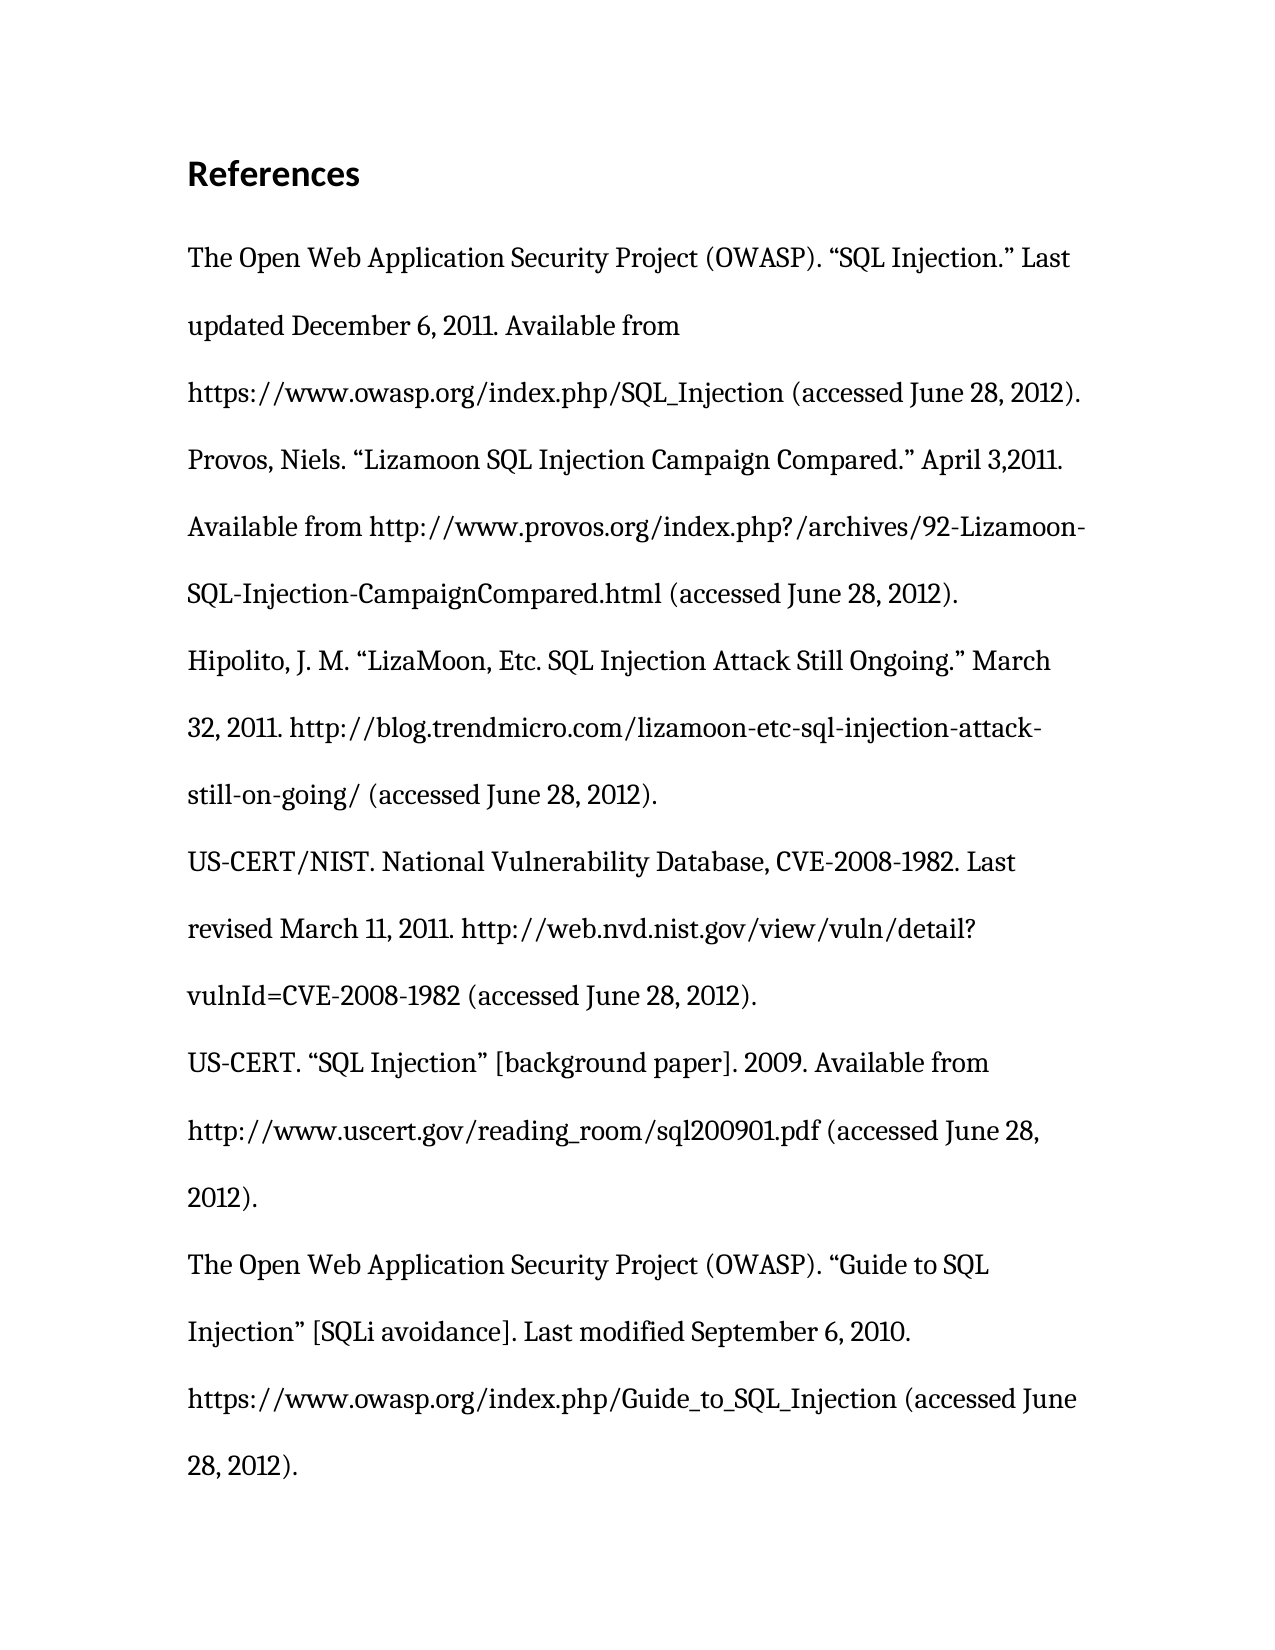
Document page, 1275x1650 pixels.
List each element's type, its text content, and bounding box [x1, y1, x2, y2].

text Hipolito, J. M. “LizaMoon, Etc. SQL Injection Attack Still Ongoing.” March 32, 2011. http://blog.trendmicro.com/lizamoon-etc-sql-injection-attack-still-on-going/ (accessed June 28, 2012). [187, 644, 1087, 812]
text Provos, Niels. “Lizamoon SQL Injection Campaign Compared.” April 3,2011. Available from http://www.provos.org/index.php?/archives/92-Lizamoon-SQL-Injection-CampaignCompared.html (accessed June 28, 2012). [187, 443, 1087, 611]
text The Open Web Application Security Project (OWASP). “SQL Injection.” Last updated December 6, 2011. Available from https://www.owasp.org/index.php/SQL_Injection (accessed June 28, 2012). [187, 242, 1087, 409]
text The Open Web Application Security Project (OWASP). “Guide to SQL Injection” [SQLi avoidance]. Last modified September 6, 2010. https://www.owasp.org/index.php/Guide_to_SQL_Injection (accessed June 28, 2012). [187, 1248, 1087, 1483]
text References [187, 150, 1087, 196]
text US-CERT/NIST. National Vulnerability Database, CVE-2008-1982. Last revised March 11, 2011. http://web.nvd.nist.gov/view/vuln/detail?vulnId=CVE-2008-1982 (accessed June 28, 2012). [187, 845, 1087, 1013]
text US-CERT. “SQL Injection” [background paper]. 2009. Available from http://www.uscert.gov/reading_room/sql200901.pdf (accessed June 28, 2012). [187, 1047, 1087, 1214]
